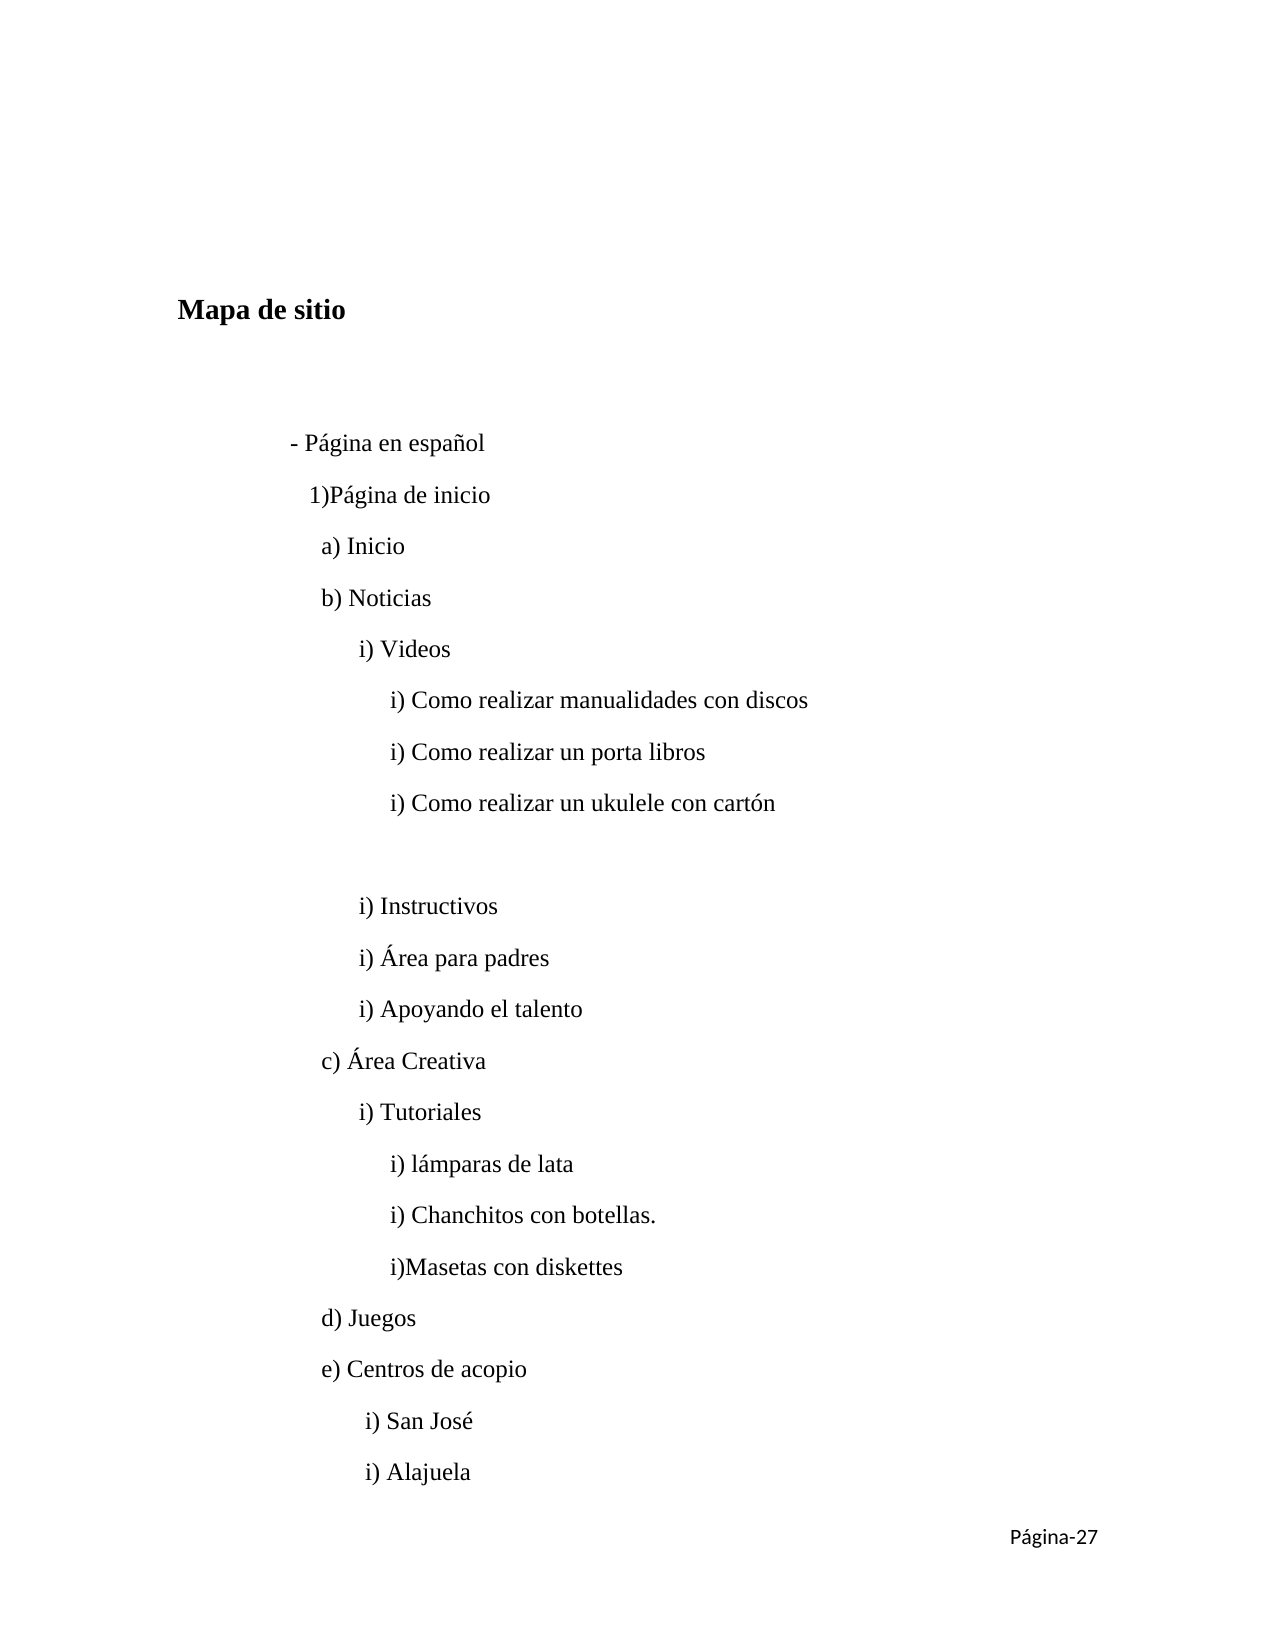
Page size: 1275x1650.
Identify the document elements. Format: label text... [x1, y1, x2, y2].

text i) Como realizar manualidades con discos [290, 686, 1098, 714]
text b) Noticias [290, 583, 1098, 611]
text i) Videos [290, 634, 1098, 663]
text e) Centros de acopio [290, 1354, 1098, 1383]
text i) Como realizar un ukulele con cartón [290, 788, 1098, 817]
text i) San José [290, 1406, 1098, 1435]
text i) lámparas de lata [290, 1149, 1098, 1177]
text i) Como realizar un porta libros [290, 737, 1098, 766]
text i) Tutoriales [290, 1097, 1098, 1126]
subtitle Mapa de sitio [177, 292, 1098, 325]
text d) Juegos [290, 1303, 1098, 1332]
text a) Inicio [290, 531, 1098, 560]
text i) Chanchitos con botellas. [290, 1200, 1098, 1229]
text c) Área Creativa [290, 1046, 1098, 1074]
text 1)Página de inicio [290, 480, 1098, 508]
text i)Masetas con diskettes [290, 1252, 1098, 1280]
text - Página en español [290, 428, 1098, 457]
text i) Alajuela [290, 1457, 1098, 1486]
text i) Área para padres [290, 943, 1098, 972]
text i) Apoyando el talento [290, 994, 1098, 1023]
text i) Instructivos [290, 891, 1098, 920]
